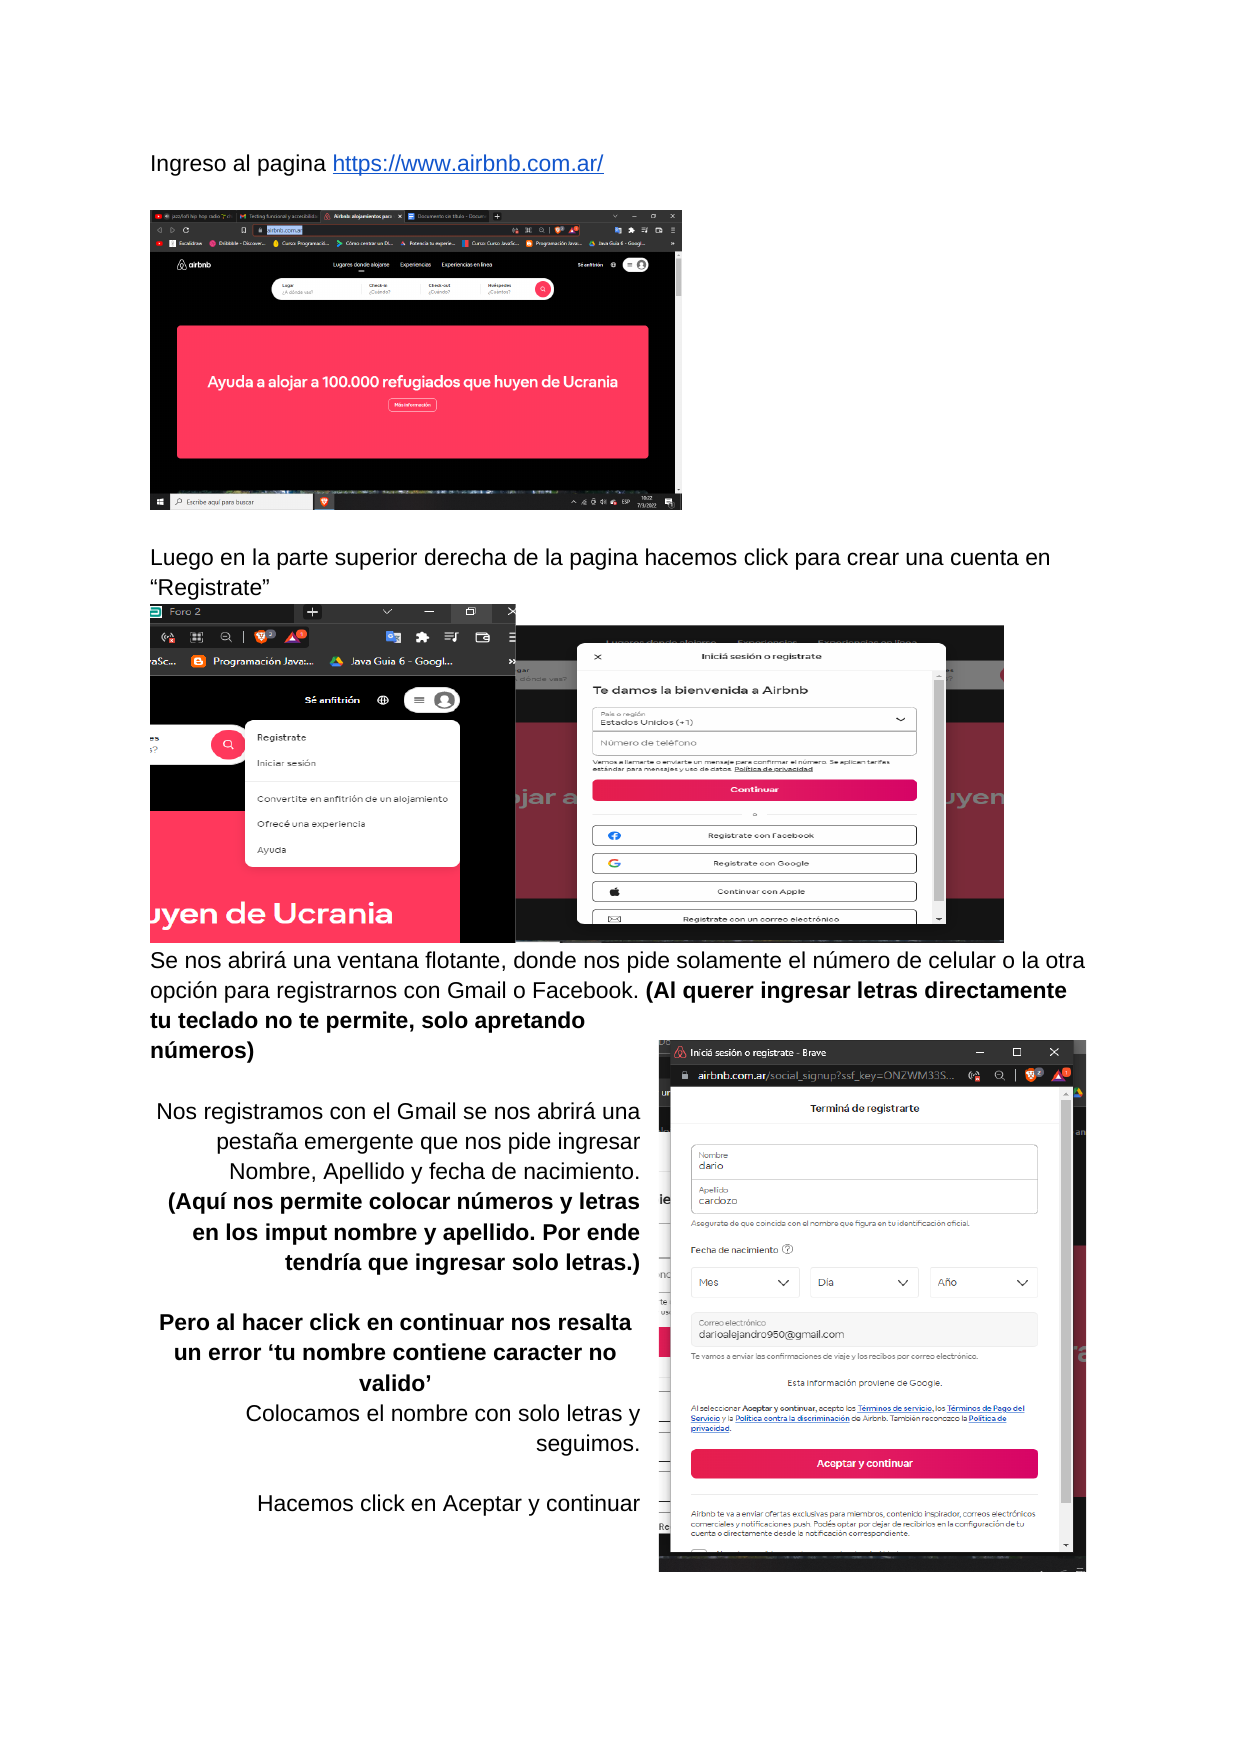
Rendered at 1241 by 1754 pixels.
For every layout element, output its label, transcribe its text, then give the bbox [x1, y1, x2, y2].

text Colocamos el nombre con solo letras y seguimos. [150, 1400, 658, 1456]
text Pero al hacer click en continuar nos resalta un error ‘tu nombre contiene caracter no valido’ [150, 1309, 658, 1396]
picture [150, 604, 1004, 943]
picture [150, 210, 682, 510]
text Nos registramos con el Gmail se nos abrirá una pestaña emergente que nos pide ingresar Nombre, Apellido y fecha de nacimiento. [150, 1098, 658, 1184]
text Luego en la parte superior derecha de la pagina hacemos click para crear una cuenta en “Registrate” [150, 544, 1090, 600]
text Ingreso al pagina https://www.airbnb.com.ar/ [150, 150, 1090, 176]
text Hacemos click en Aceptar y continuar [150, 1490, 658, 1517]
picture [658, 1040, 1087, 1572]
text Se nos abrirá una ventana flotante, donde nos pide solamente el número de celular o la otra opción para registrarnos con Gmail o Facebook. (Al querer ingresar letras directamente tu teclado no te permite, solo apretando números) [150, 947, 1090, 1064]
text (Aquí nos permite colocar números y letras en los imput nombre y apellido. Por ende tendría que ingresar solo letras.) [150, 1188, 658, 1275]
